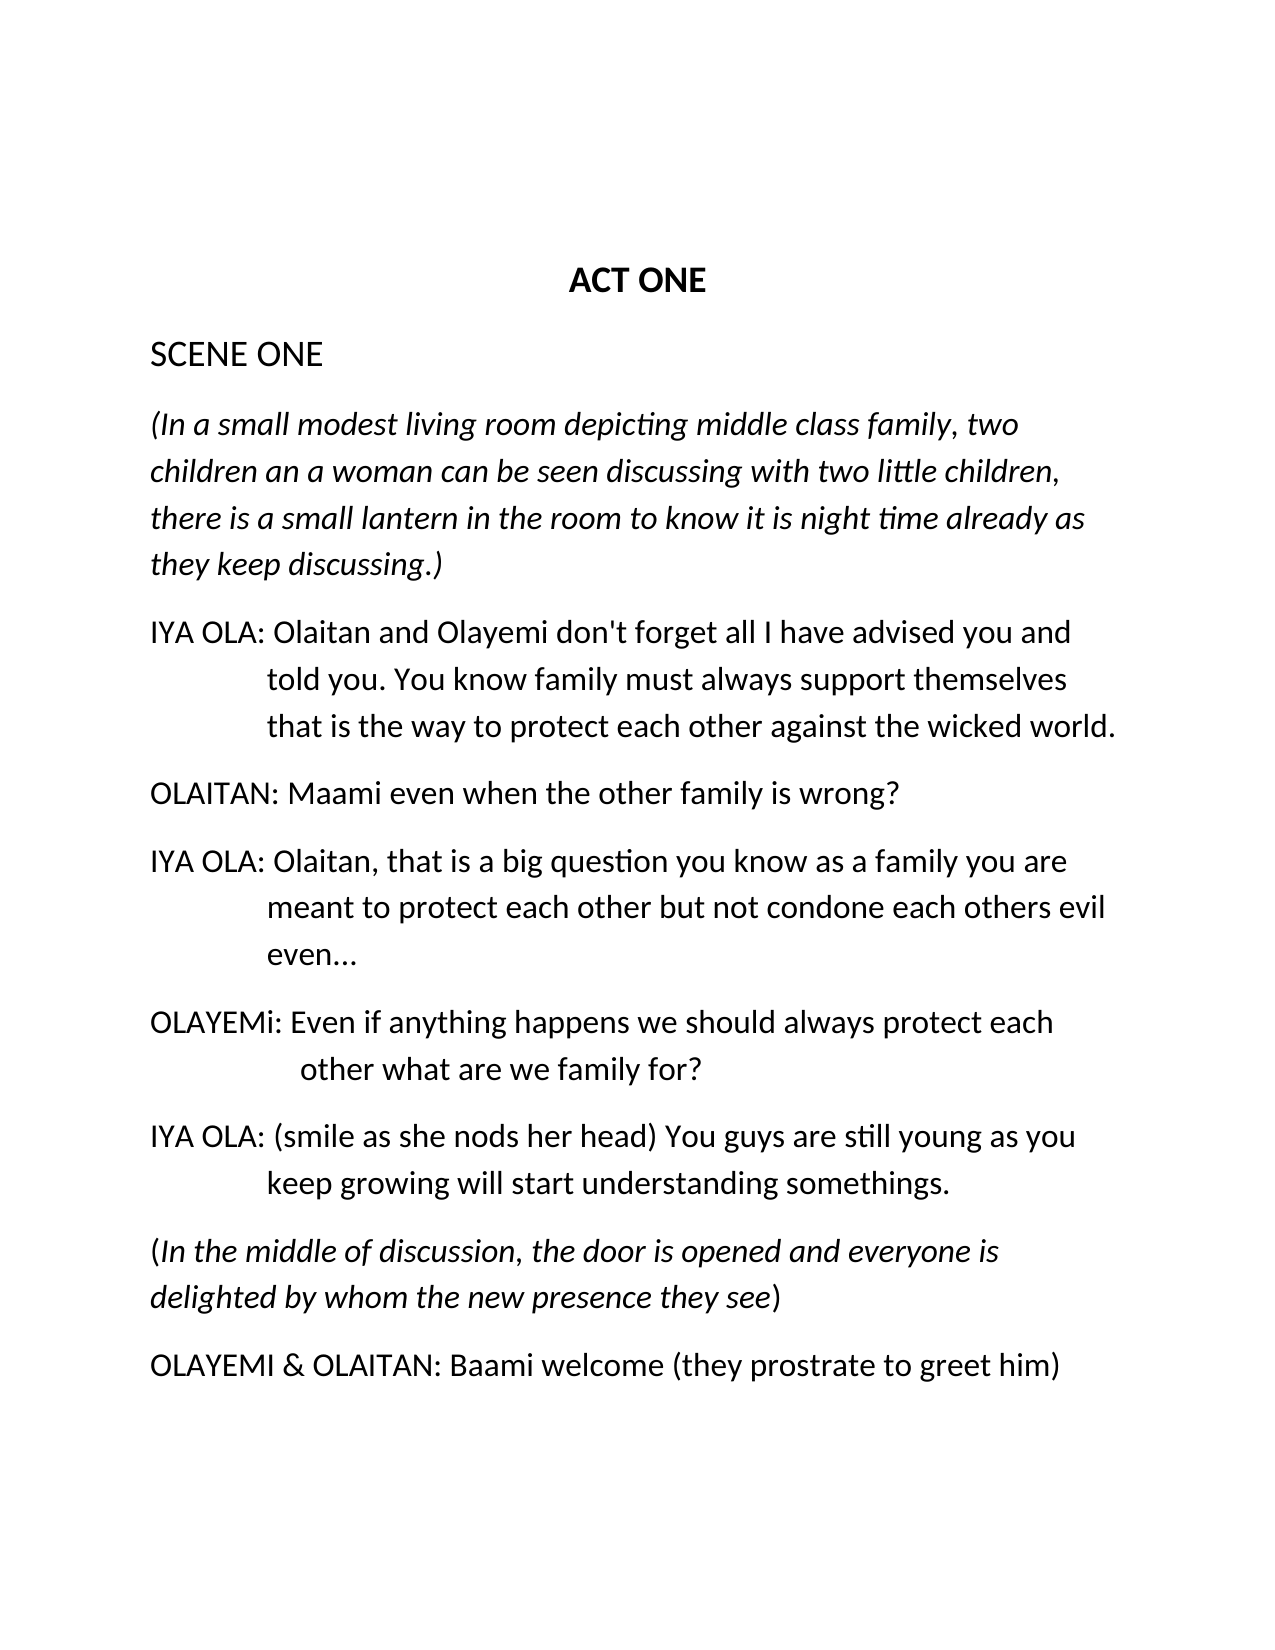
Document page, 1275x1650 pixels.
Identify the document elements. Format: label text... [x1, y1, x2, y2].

text (In the middle of discussion, the door is opened and everyone is delighted by whom the new presence they see) [150, 1230, 1125, 1317]
text OLAYEMI & OLAITAN: Baami welcome (they prostrate to greet him) [150, 1344, 1125, 1385]
text OLAYEMi: Even if anything happens we should always protect each other what are we family for? [150, 1001, 1125, 1088]
text IYA OLA: Olaitan and Olayemi don't forget all I have advised you and told you. You know family must always support themselves that is the way to protect each other against the wicked world. [150, 611, 1125, 745]
text IYA OLA: Olaitan, that is a big question you know as a family you are meant to protect each other but not condone each others evil even... [150, 840, 1125, 974]
text IYA OLA: (smile as she nods her head) You guys are still young as you keep growing will start understanding somethings. [150, 1115, 1125, 1203]
text SCENE ONE [150, 329, 1125, 375]
text (In a small modest living room depicting middle class family, two children an a woman can be seen discussing with two little children, there is a small lantern in the room to know it is night time already as they keep discussing.) [150, 403, 1125, 584]
text OLAITAN: Maami even when the other family is wrong? [150, 772, 1125, 813]
text ACT ONE [150, 256, 1125, 302]
